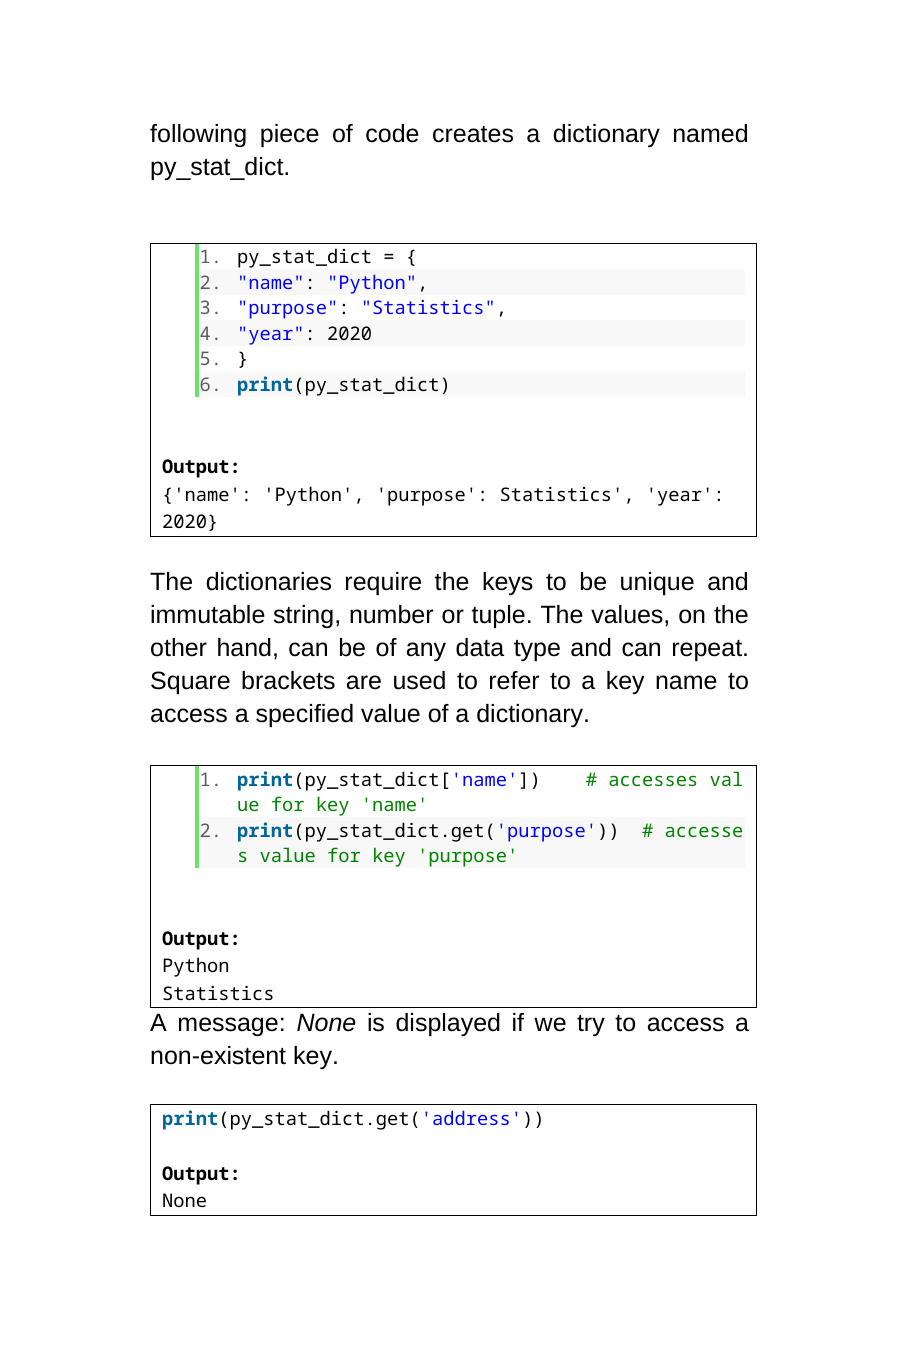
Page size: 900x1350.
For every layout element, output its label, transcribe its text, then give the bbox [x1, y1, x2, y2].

table_header print(py_stat_dict['name']) # accesses value for key 'name' print(py_stat_dict.get('purpose')) # accesses value for key 'purpose' Output: Python Statistics [151, 766, 756, 1007]
table_header print(py_stat_dict.get('address')) Output: None [151, 1105, 756, 1215]
text The dictionaries require the keys to be unique and immutable string, number or tuple. The values, on the other hand, can be of any data type and can repeat. Square brackets are used to refer to a key name to access a specified value of a dictionary. [150, 567, 750, 728]
text A message: None is displayed if we try to access a non-existent key. [150, 1008, 750, 1070]
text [150, 147, 750, 180]
table_header py_stat_dict = { "name": "Python", "purpose": "Statistics", "year": 2020 } print(py_stat_dict) Output: {'name': 'Python', 'purpose': Statistics', 'year': 2020} [151, 244, 756, 536]
